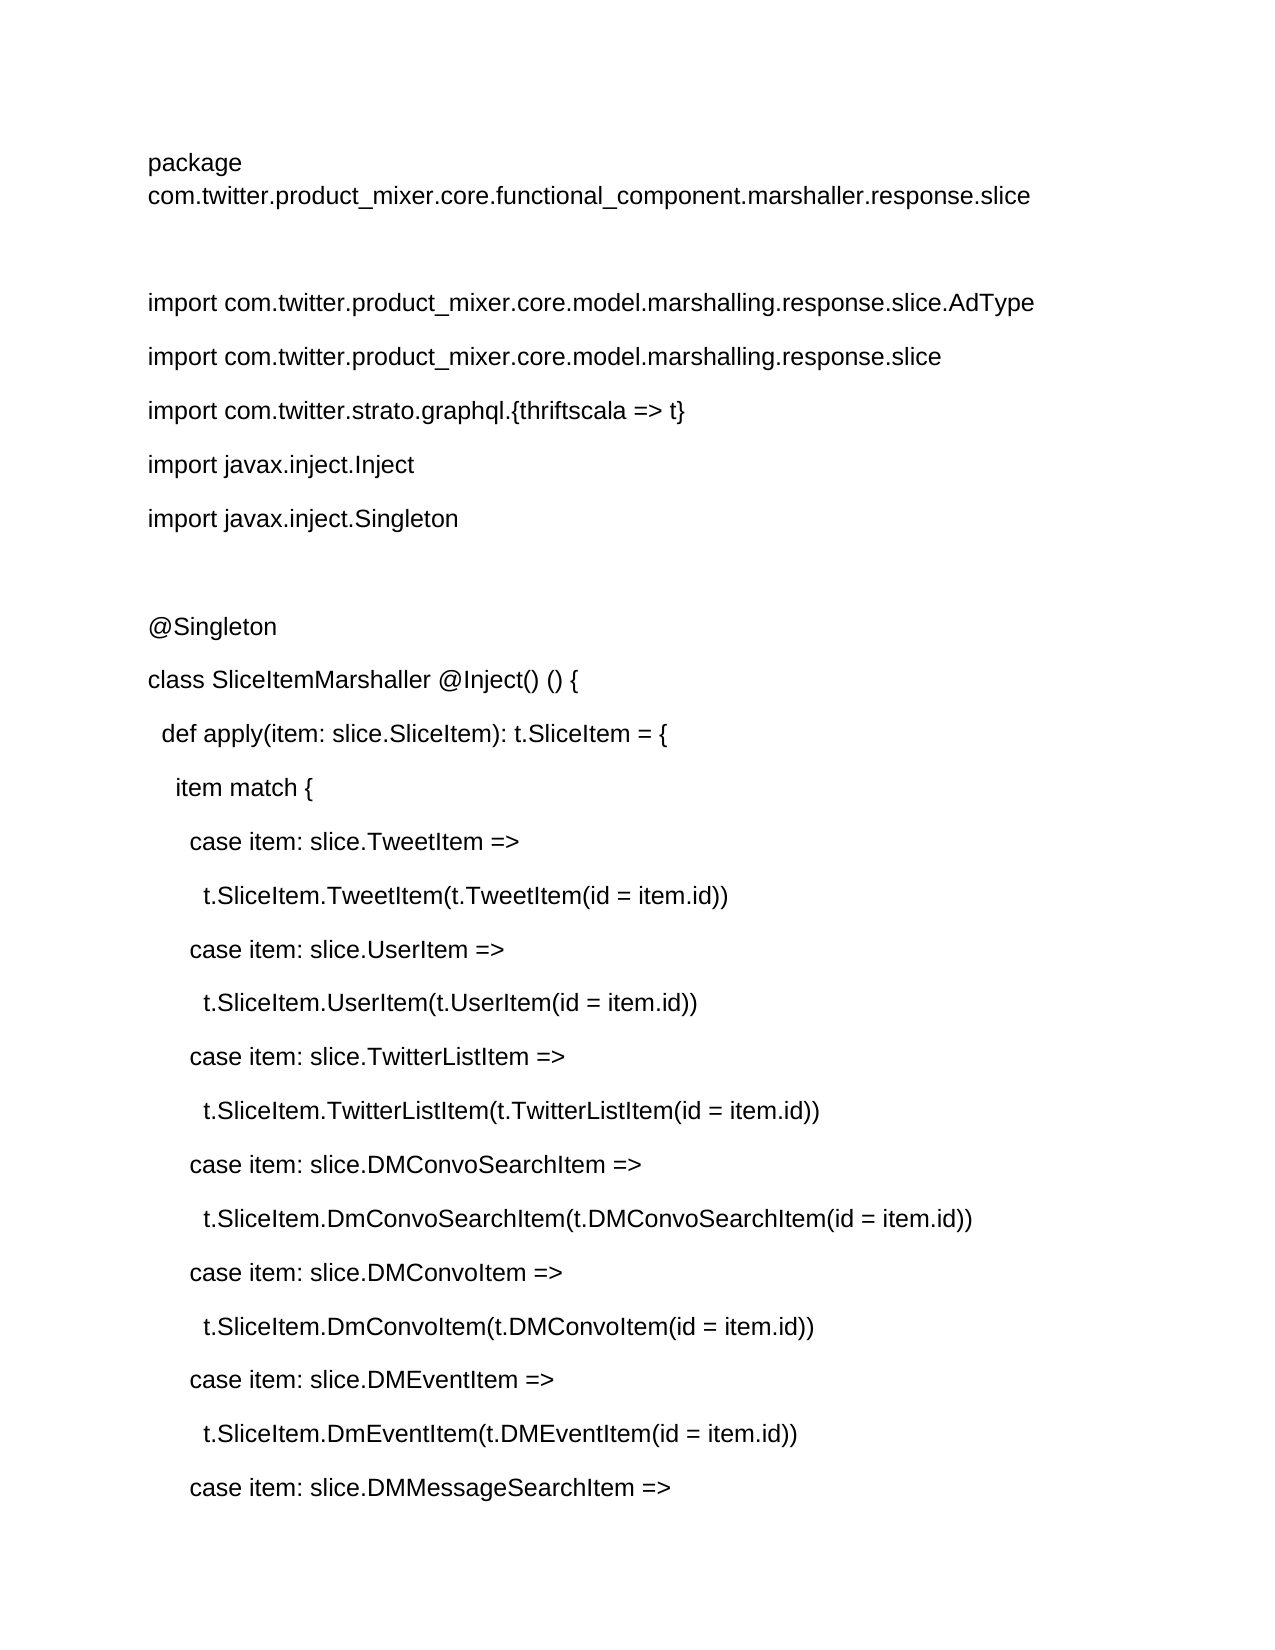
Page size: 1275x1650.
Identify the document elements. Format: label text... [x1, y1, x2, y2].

text case item: slice.DMEventItem => [148, 1365, 1127, 1394]
text case item: slice.TwitterListItem => [148, 1042, 1127, 1071]
text case item: slice.TweetItem => [148, 827, 1127, 856]
text import com.twitter.product_mixer.core.model.marshalling.response.slice [148, 342, 1127, 371]
text import javax.inject.Inject [148, 450, 1127, 479]
text t.SliceItem.TweetItem(t.TweetItem(id = item.id)) [148, 881, 1127, 909]
text case item: slice.UserItem => [148, 934, 1127, 963]
text t.SliceItem.TwitterListItem(t.TwitterListItem(id = item.id)) [148, 1096, 1127, 1125]
text import com.twitter.strato.graphql.{thriftscala => t} [148, 396, 1127, 425]
text @Singleton [148, 611, 1127, 640]
text t.SliceItem.DmConvoItem(t.DMConvoItem(id = item.id)) [148, 1312, 1127, 1340]
text case item: slice.DMConvoItem => [148, 1258, 1127, 1286]
text case item: slice.DMMessageSearchItem => [148, 1473, 1127, 1502]
text def apply(item: slice.SliceItem): t.SliceItem = { [148, 719, 1127, 748]
text t.SliceItem.DmEventItem(t.DMEventItem(id = item.id)) [148, 1419, 1127, 1448]
text t.SliceItem.UserItem(t.UserItem(id = item.id)) [148, 988, 1127, 1017]
text t.SliceItem.DmConvoSearchItem(t.DMConvoSearchItem(id = item.id)) [148, 1204, 1127, 1233]
text package com.twitter.product_mixer.core.functional_component.marshaller.response.slice [148, 148, 1127, 209]
text item match { [148, 773, 1127, 802]
text import javax.inject.Singleton [148, 504, 1127, 532]
text class SliceItemMarshaller @Inject() () { [148, 665, 1127, 694]
text case item: slice.DMConvoSearchItem => [148, 1150, 1127, 1179]
text import com.twitter.product_mixer.core.model.marshalling.response.slice.AdType [148, 288, 1127, 317]
